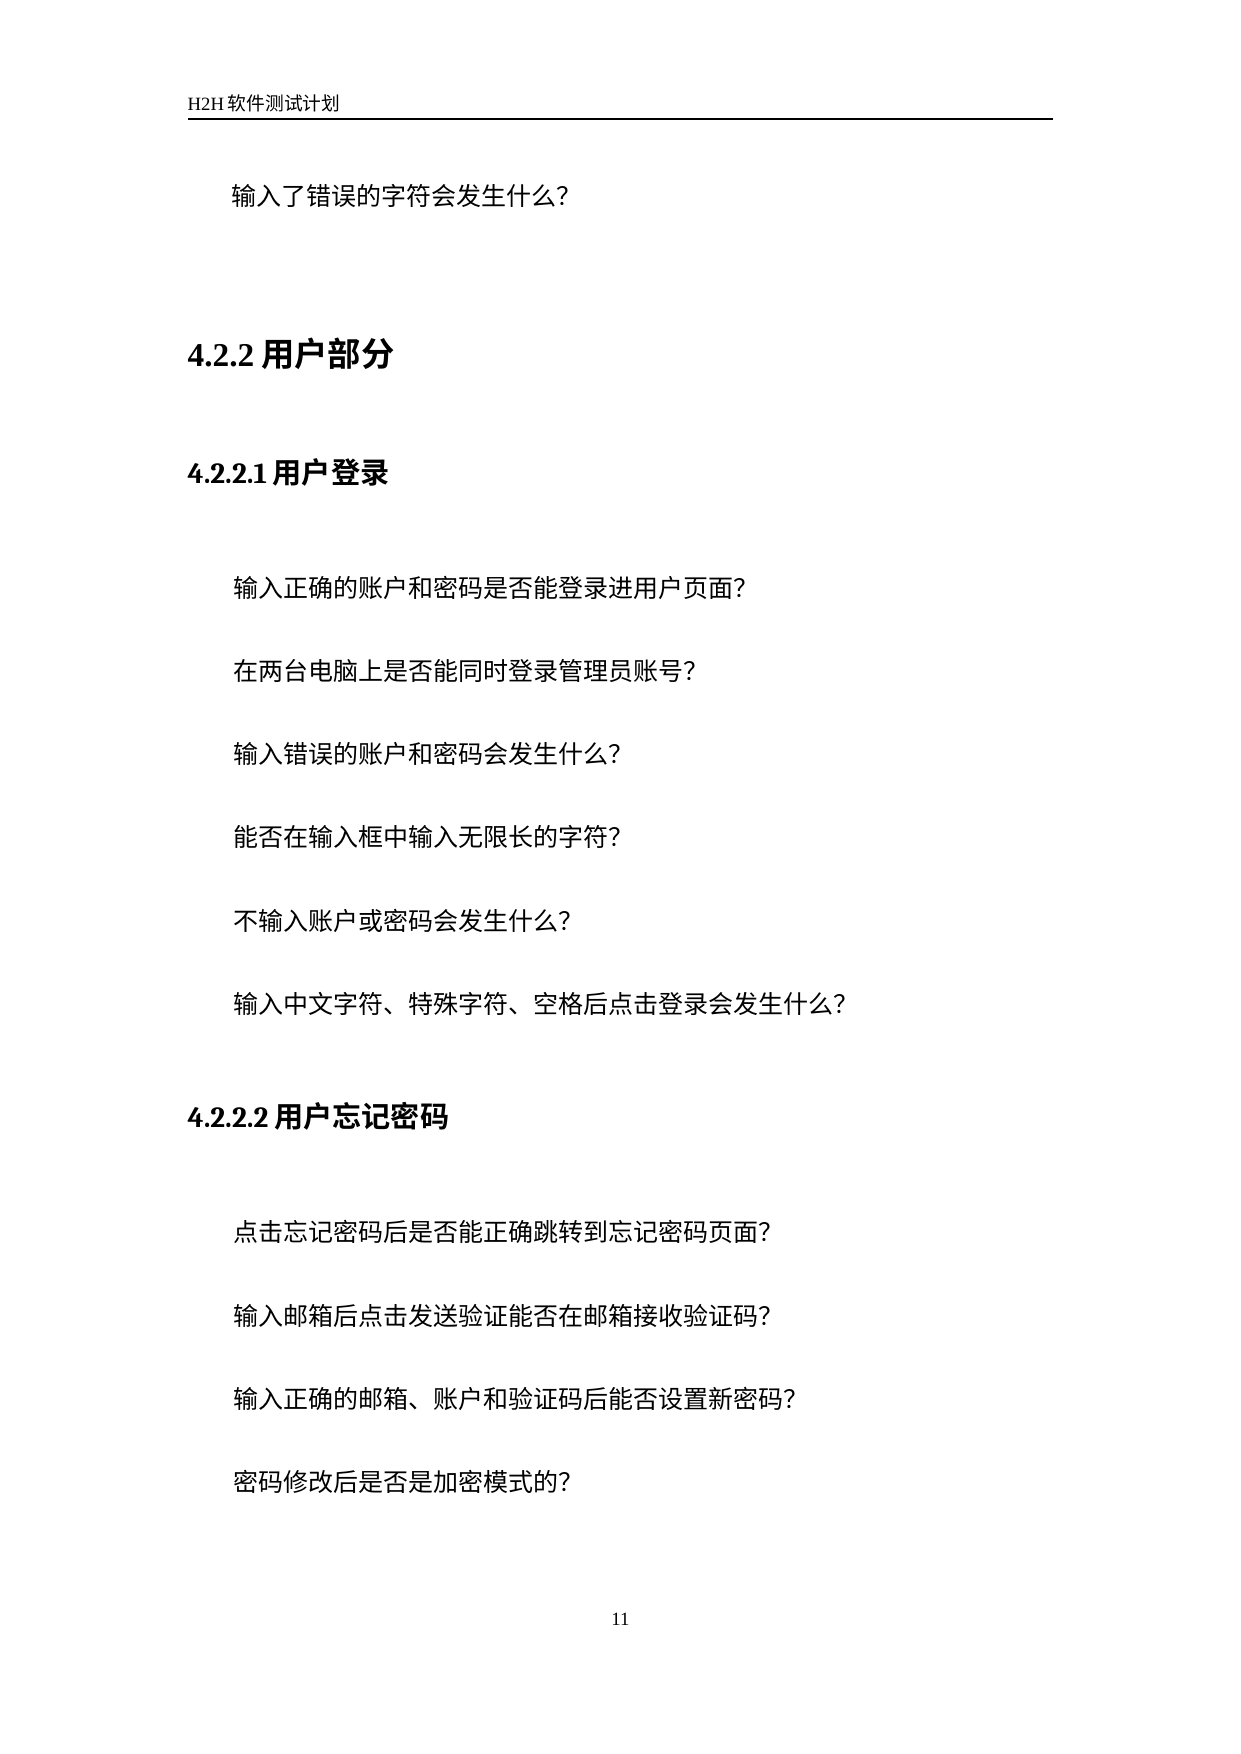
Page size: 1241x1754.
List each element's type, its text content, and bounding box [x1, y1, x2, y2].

subtitle 4.2.2.2用户忘记密码 [187, 1082, 1053, 1147]
text 不输入账户或密码会发生什么？ [187, 887, 1053, 952]
text 密码修改后是否是加密模式的？ [187, 1448, 1053, 1513]
text 在两台电脑上是否能同时登录管理员账号？ [187, 637, 1053, 702]
text 输入了错误的字符会发生什么？ [187, 162, 1053, 227]
subtitle 4.2.2用户部分 [187, 319, 1053, 384]
text 输入正确的账户和密码是否能登录进用户页面？ [187, 554, 1053, 619]
text 输入错误的账户和密码会发生什么？ [187, 720, 1053, 785]
text 输入邮箱后点击发送验证能否在邮箱接收验证码？ [187, 1282, 1053, 1347]
subtitle 4.2.2.1用户登录 [187, 438, 1053, 503]
text 输入中文字符、特殊字符、空格后点击登录会发生什么？ [187, 970, 1053, 1035]
text 能否在输入框中输入无限长的字符？ [187, 803, 1053, 868]
text 点击忘记密码后是否能正确跳转到忘记密码页面？ [187, 1198, 1053, 1263]
text 输入正确的邮箱、账户和验证码后能否设置新密码？ [187, 1365, 1053, 1430]
